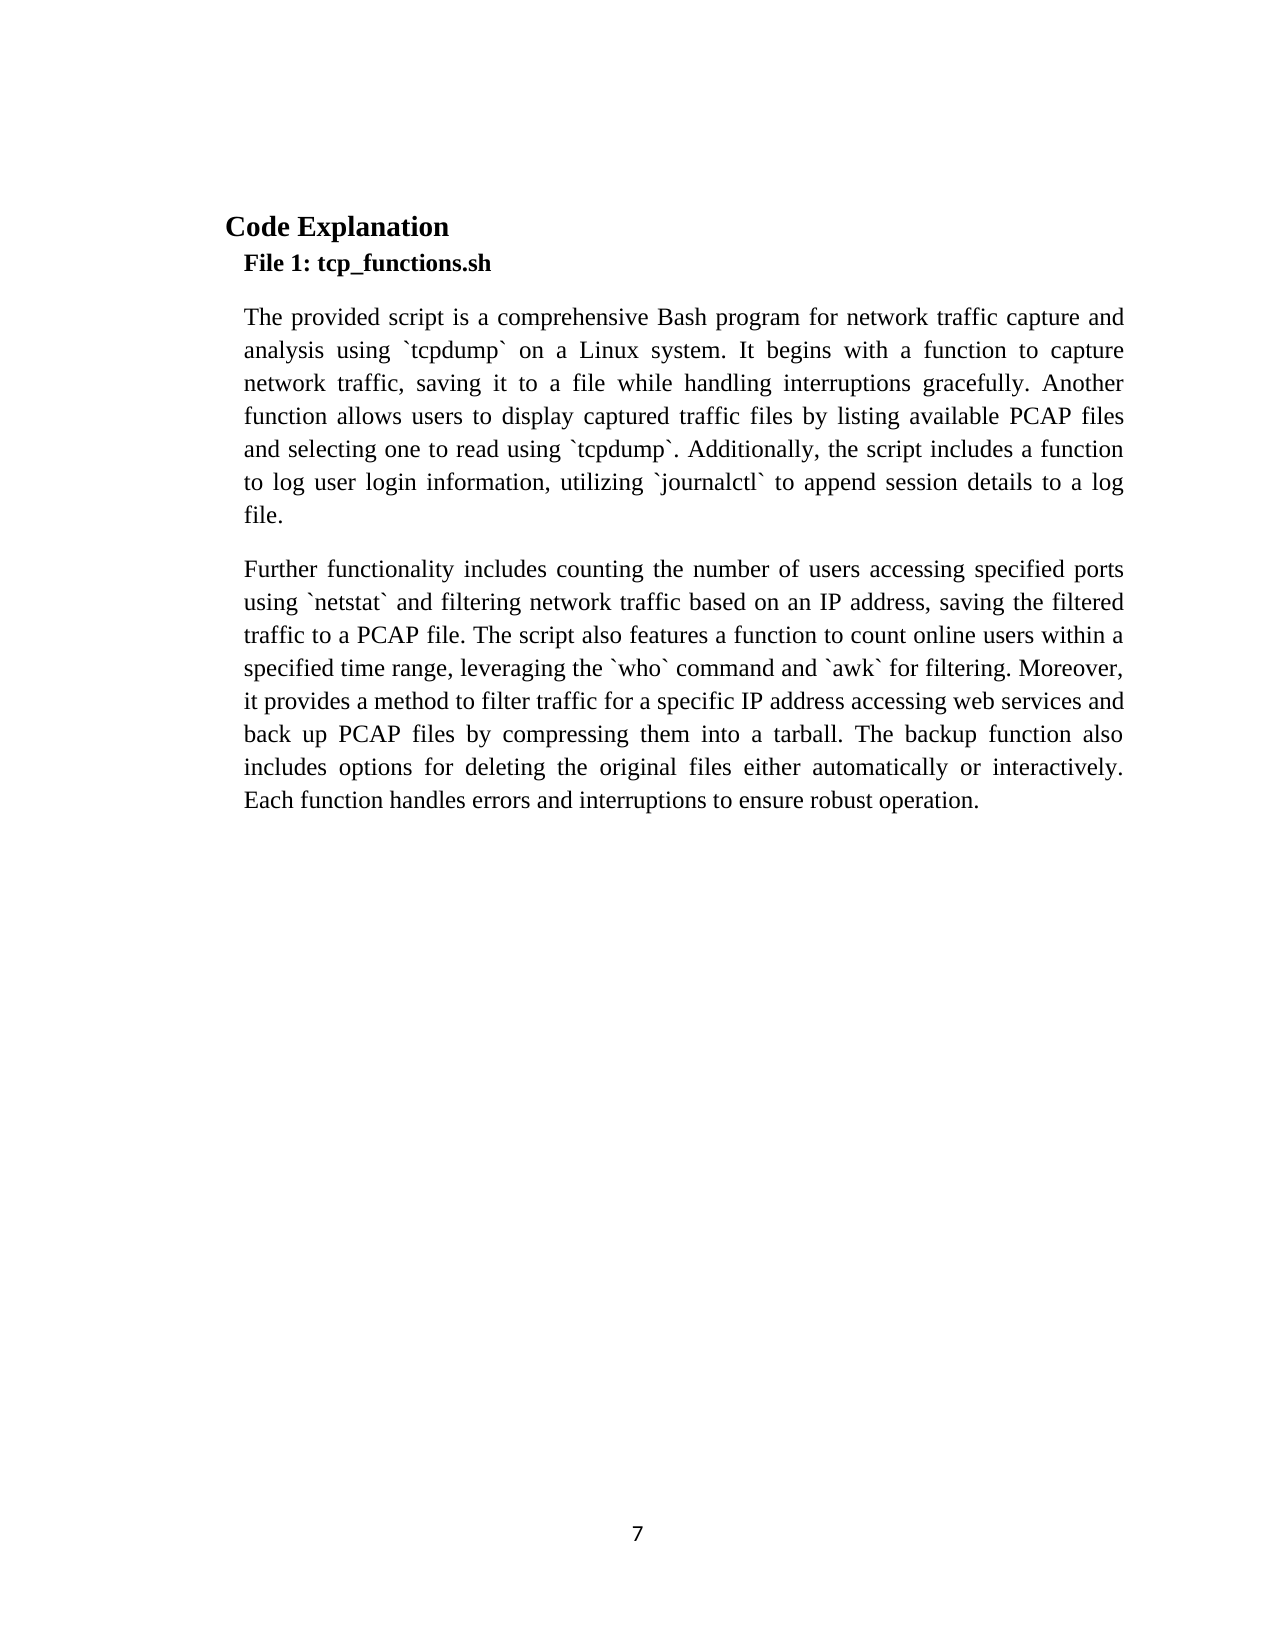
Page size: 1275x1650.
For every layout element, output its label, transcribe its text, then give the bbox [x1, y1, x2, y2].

text The provided script is a comprehensive Bash program for network traffic capture and analysis using `tcpdump` on a Linux system. It begins with a function to capture network traffic, saving it to a file while handling interruptions gracefully. Another function allows users to display captured traffic files by listing available PCAP files and selecting one to read using `tcpdump`. Additionally, the script includes a function to log user login information, utilizing `journalctl` to append session details to a log file. [244, 302, 1125, 529]
text Further functionality includes counting the number of users accessing specified ports using `netstat` and filtering network traffic based on an IP address, saving the filtered traffic to a PCAP file. The script also features a function to count online users within a specified time range, leveraging the `who` command and `awk` for filtering. Moreover, it provides a method to filter traffic for a specific IP address accessing web services and back up PCAP files by compressing them into a tarball. The backup function also includes options for deleting the original files either automatically or interactively. Each function handles errors and interruptions to ensure robust operation. [244, 554, 1125, 814]
subtitle Code Explanation [225, 209, 1125, 243]
list File 1: tcp_functions.sh [244, 248, 1125, 277]
